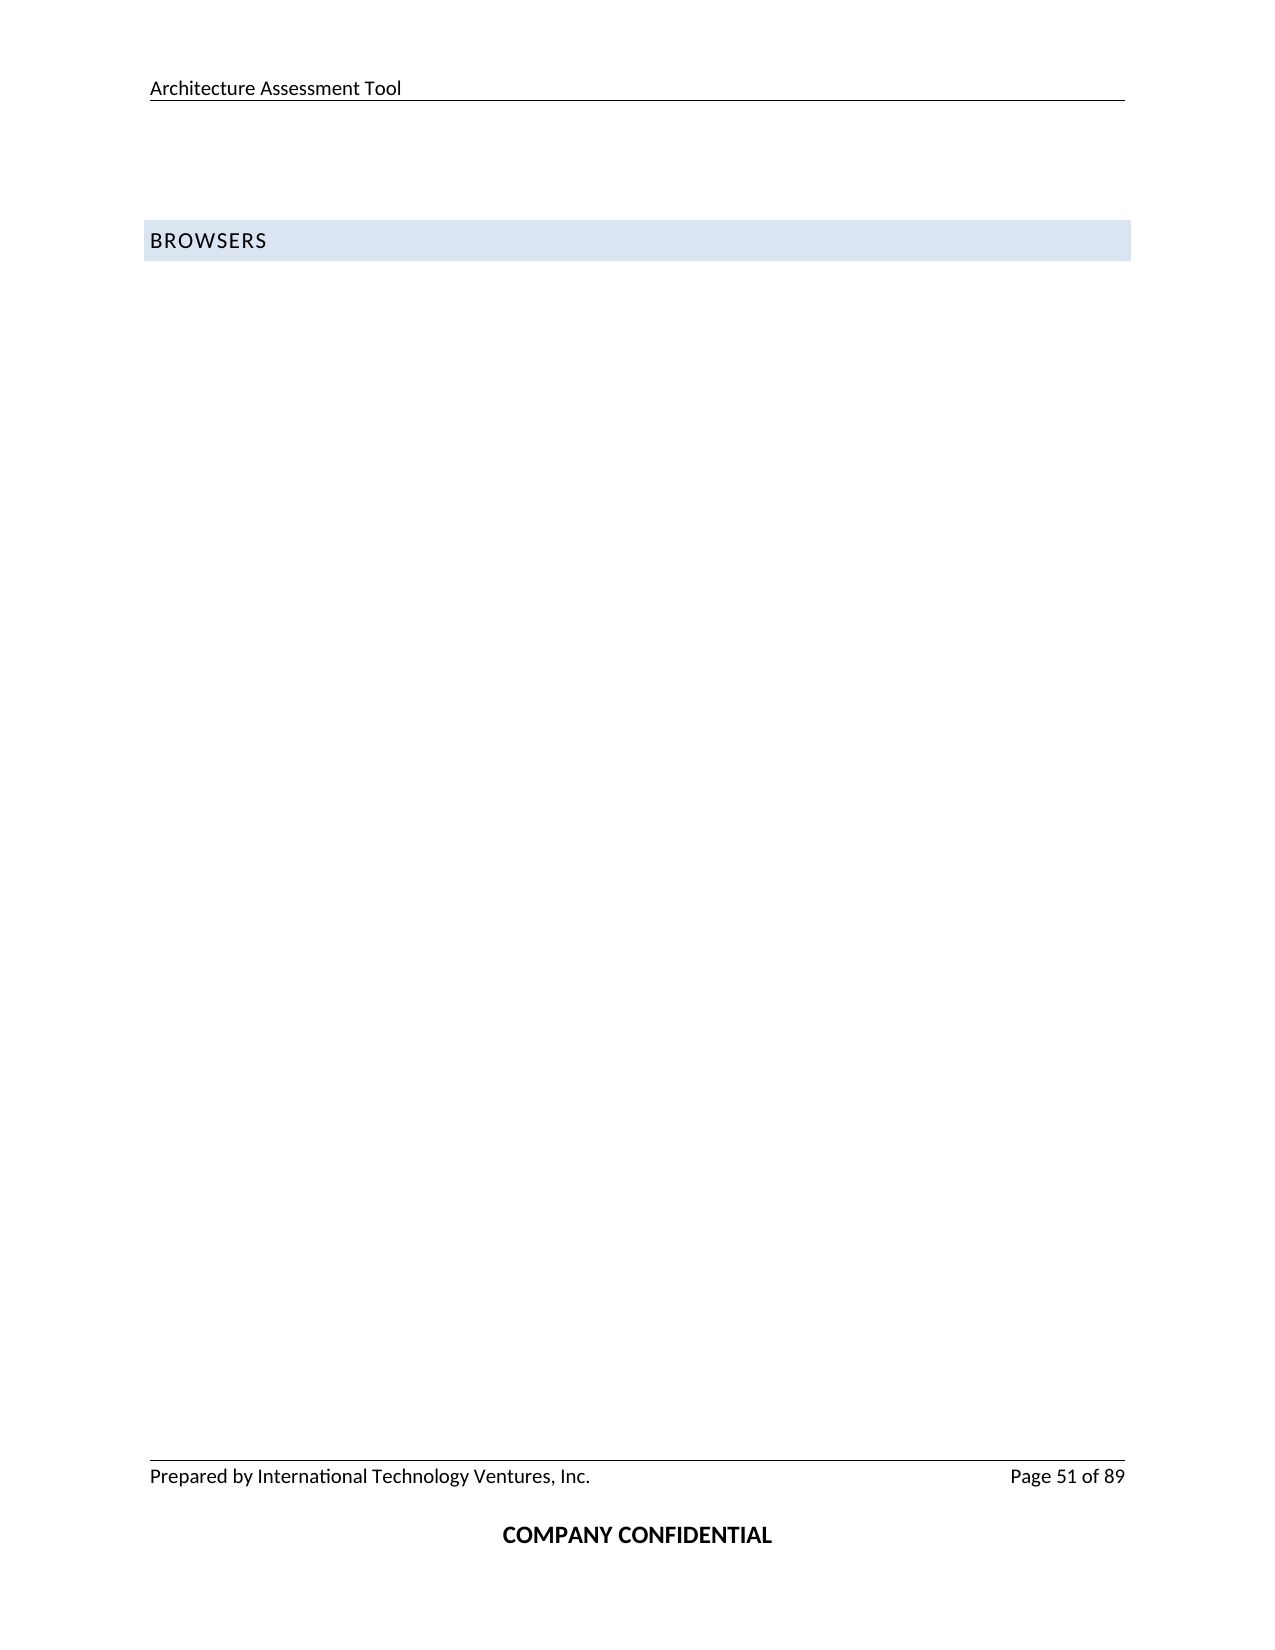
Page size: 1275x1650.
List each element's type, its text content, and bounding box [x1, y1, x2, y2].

subtitle Browsers [150, 227, 1125, 255]
